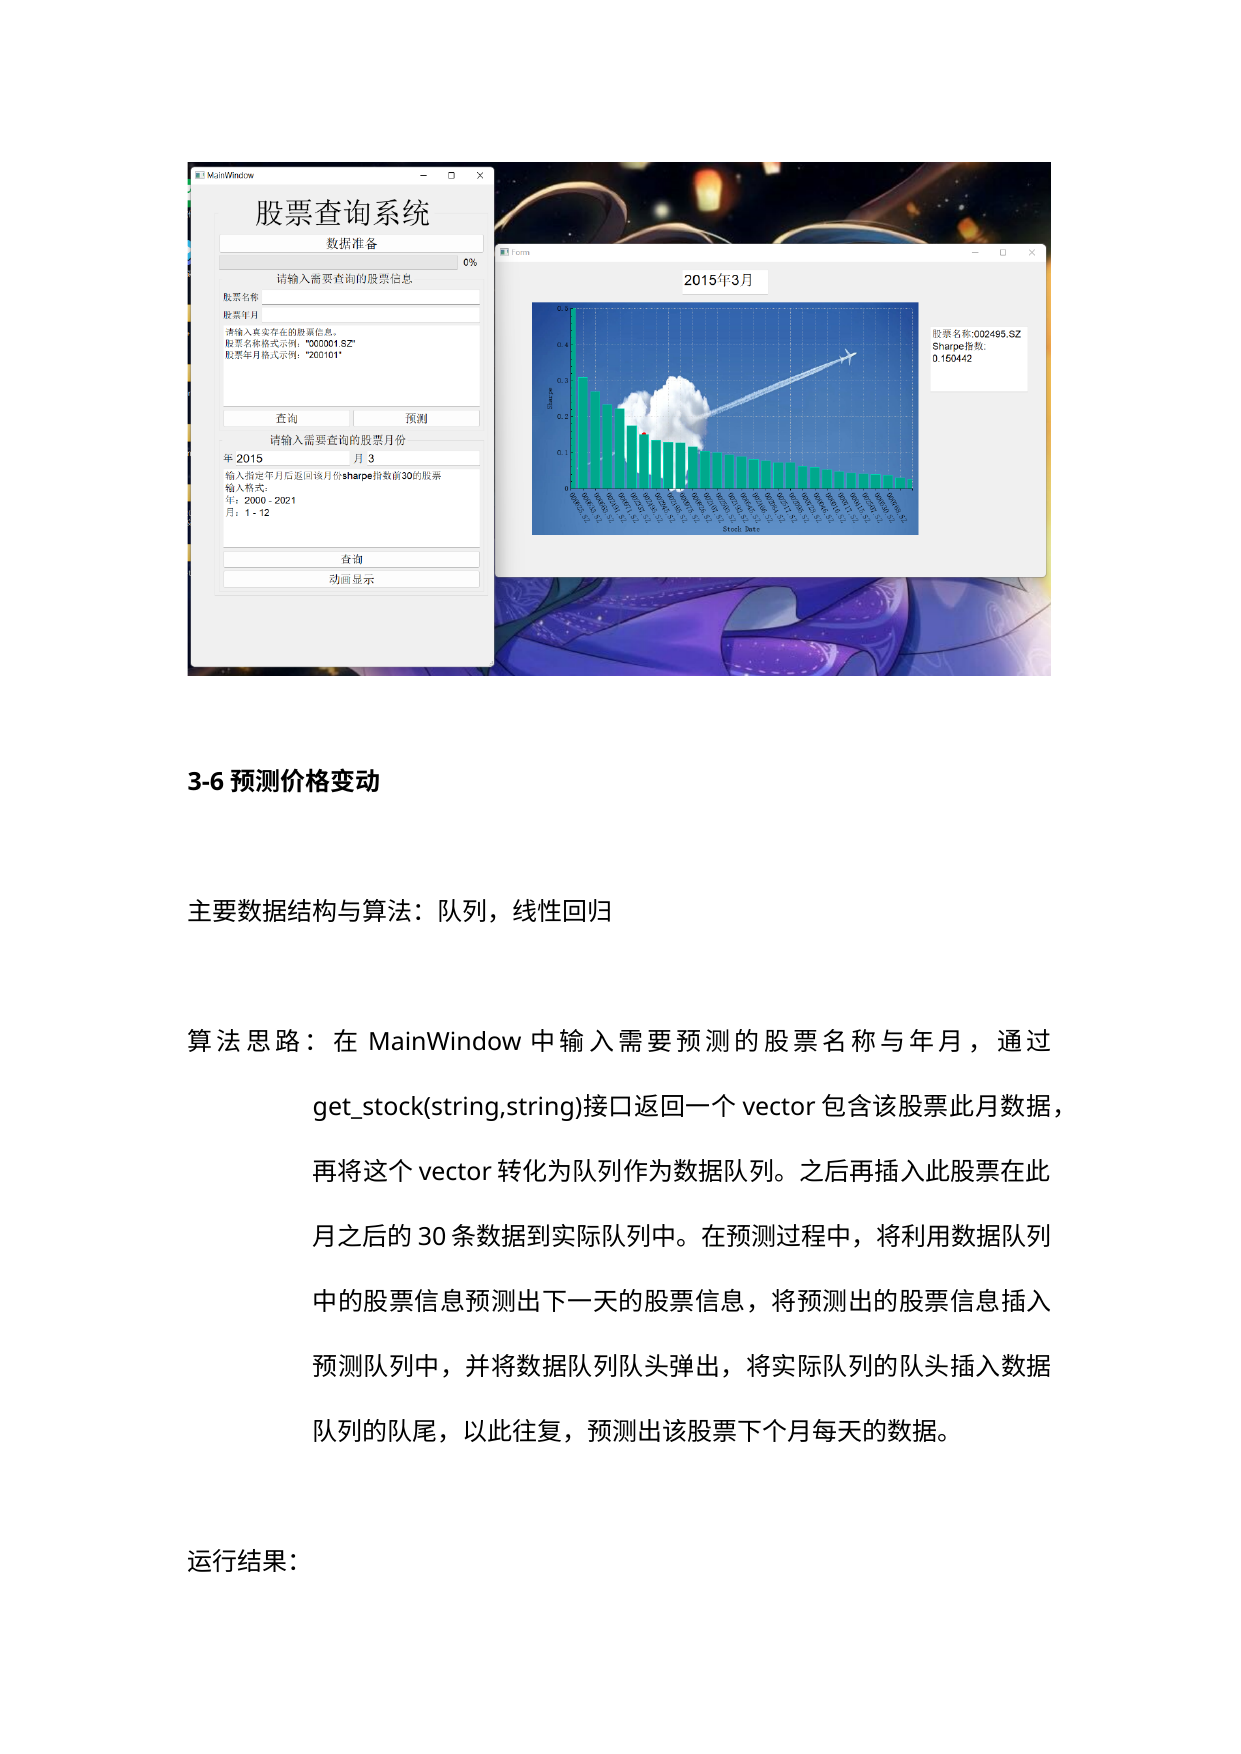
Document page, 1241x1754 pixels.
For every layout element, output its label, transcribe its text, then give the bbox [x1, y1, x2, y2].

text 主要数据结构与算法：队列，线性回归 [187, 877, 1053, 942]
text 运行结果： [187, 1527, 1053, 1592]
text 3-6 预测价格变动 [187, 747, 1053, 812]
picture [187, 162, 1051, 676]
text 算法思路：在MainWindow中输入需要预测的股票名称与年月，通过get_stock(string,string)接口返回一个vector包含该股票此月数据，再将这个vector转化为队列作为数据队列。之后再插入此股票在此月之后的30条数据到实际队列中。在预测过程中，将利用数据队列中的股票信息预测出下一天的股票信息，将预测出的股票信息插入预测队列中，并将数据队列队头弹出，将实际队列的队头插入数据队列的队尾，以此往复，预测出该股票下个月每天的数据。 [187, 1007, 1053, 1462]
